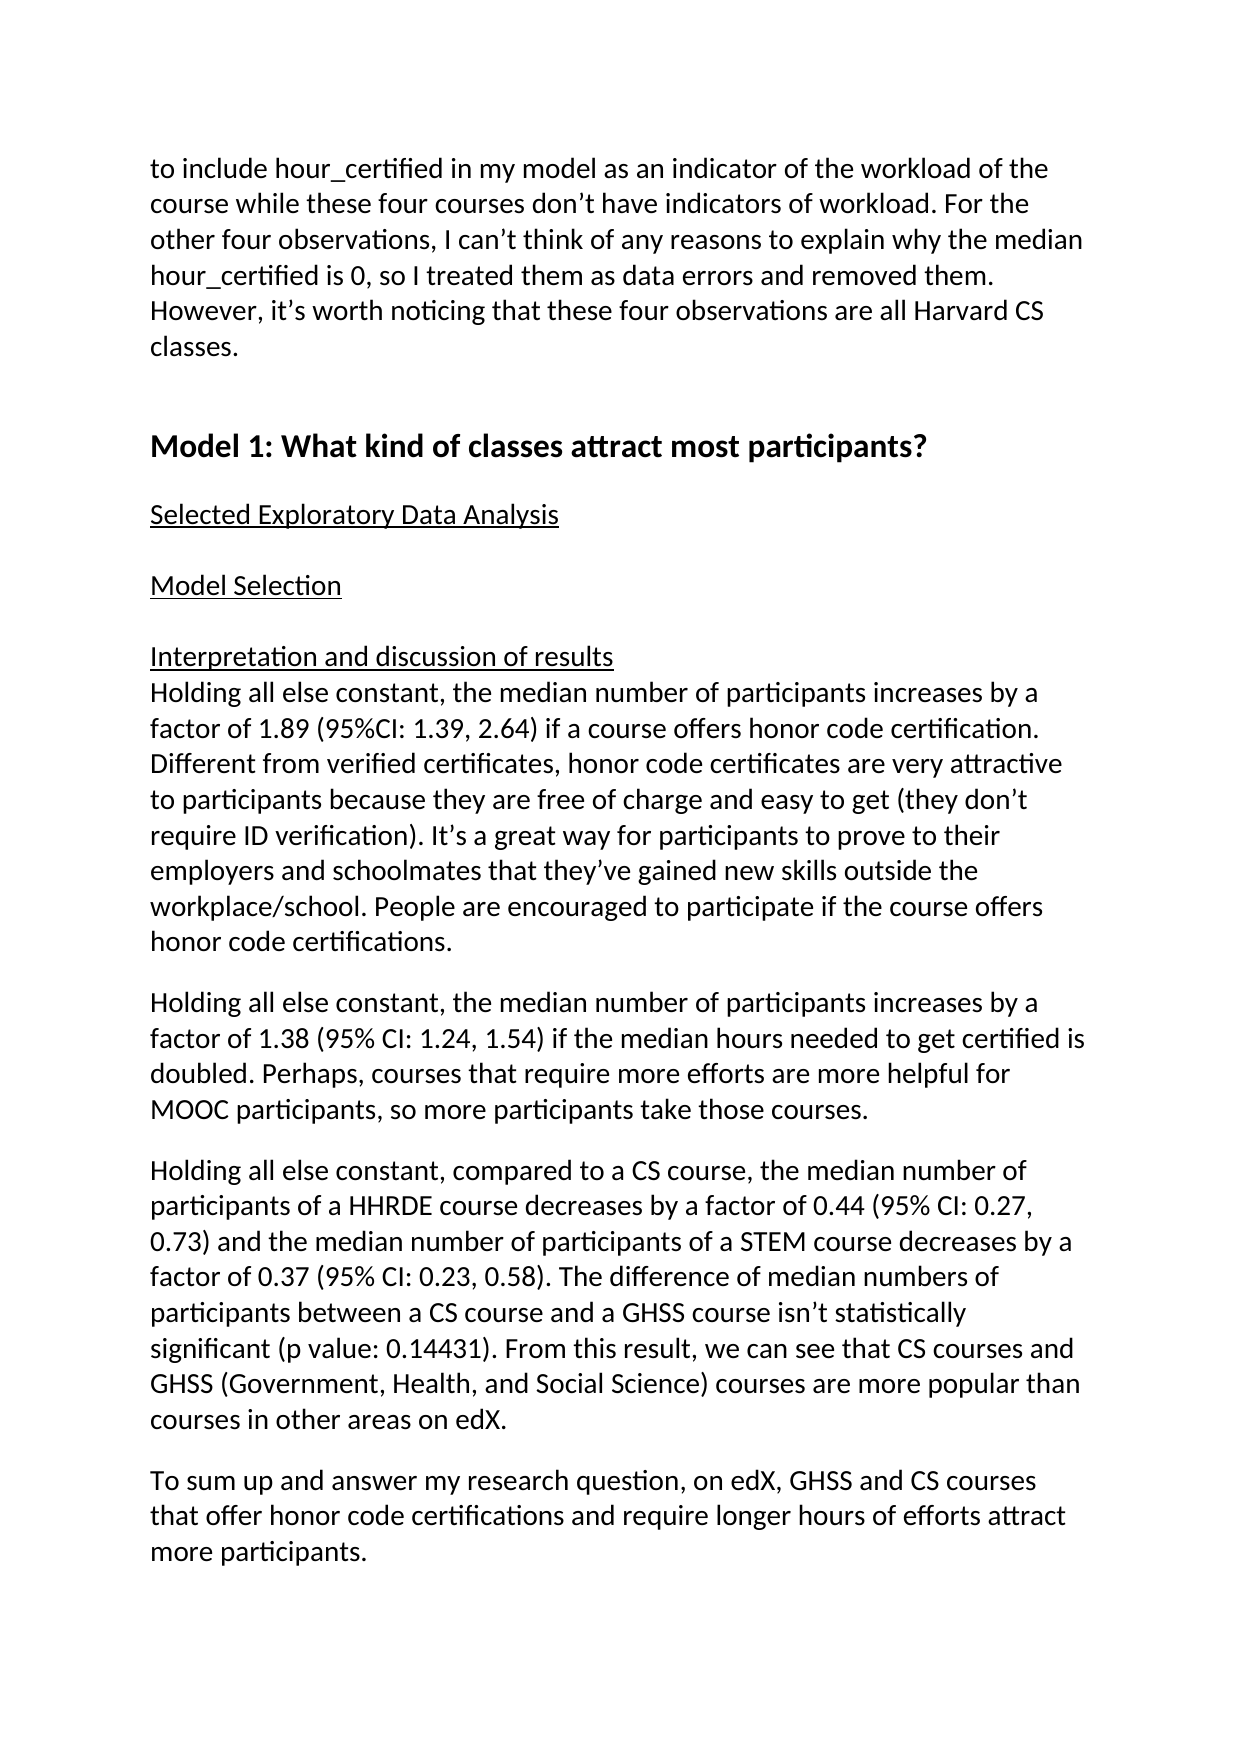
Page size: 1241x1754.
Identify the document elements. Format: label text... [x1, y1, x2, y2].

text Holding all else constant, compared to a CS course, the median number of participants of a HHRDE course decreases by a factor of 0.44 (95% CI: 0.27, 0.73) and the median number of participants of a STEM course decreases by a factor of 0.37 (95% CI: 0.23, 0.58). The difference of median numbers of participants between a CS course and a GHSS course isn’t statistically significant (p value: 0.14431). From this result, we can see that CS courses and GHSS (Government, Health, and Social Science) courses are more popular than courses in other areas on edX. [150, 1152, 1090, 1437]
text Selected Exploratory Data Analysis [150, 496, 1090, 532]
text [150, 150, 1090, 364]
text Interpretation and discussion of results [150, 638, 1090, 674]
text Model Selection [150, 567, 1090, 603]
text To sum up and answer my research question, on edX, GHSS and CS courses that offer honor code certifications and require longer hours of efforts attract more participants. [150, 1462, 1090, 1568]
text Holding all else constant, the median number of participants increases by a factor of 1.38 (95% CI: 1.24, 1.54) if the median hours needed to get certified is doubled. Perhaps, courses that require more efforts are more helpful for MOOC participants, so more participants take those courses. [150, 984, 1090, 1127]
text Holding all else constant, the median number of participants increases by a factor of 1.89 (95%CI: 1.39, 2.64) if a course offers honor code certification. Different from verified certificates, honor code certificates are very attractive to participants because they are free of charge and easy to get (they don’t require ID verification). It’s a great way for participants to prove to their employers and schoolmates that they’ve gained new skills outside the workplace/school. People are encouraged to participate if the course offers honor code certifications. [150, 674, 1090, 959]
text Model 1: What kind of classes attract most participants? [150, 425, 1090, 466]
